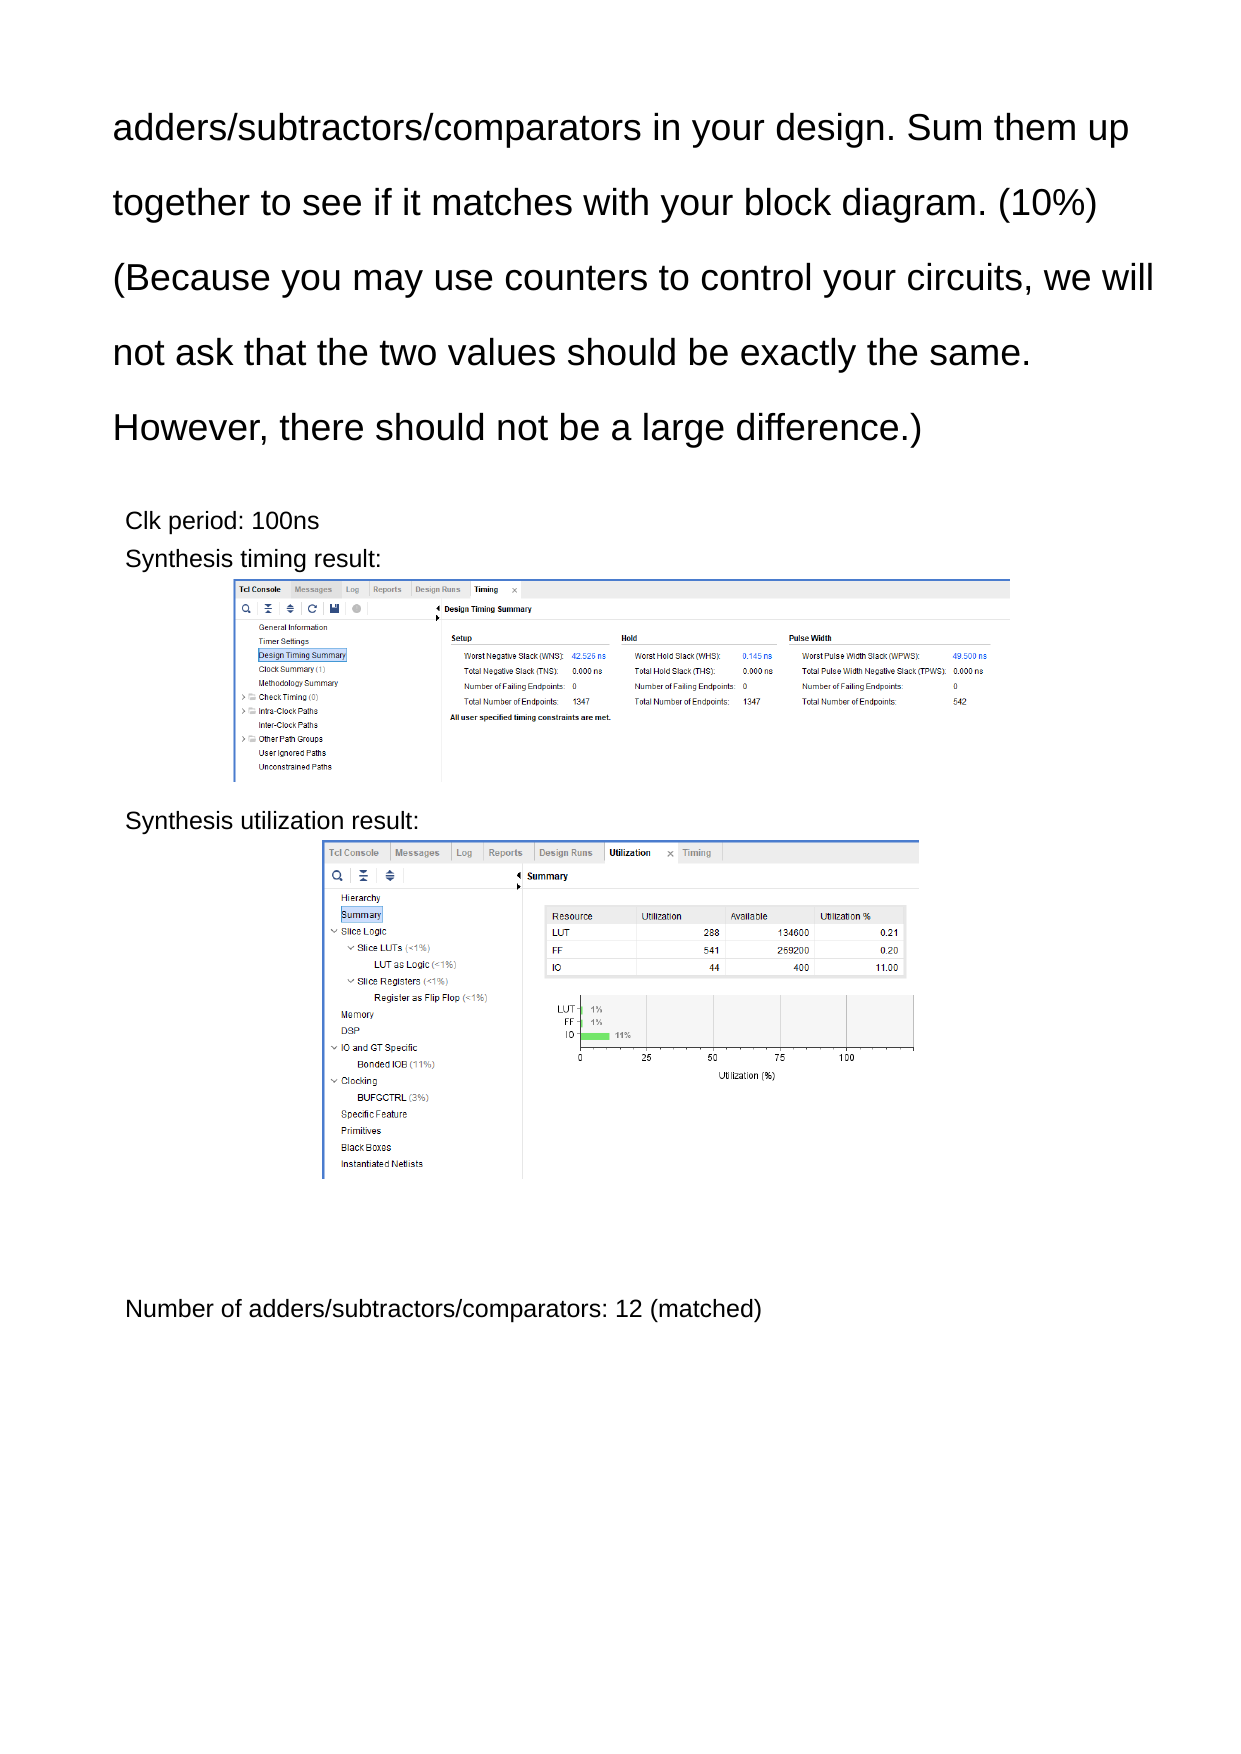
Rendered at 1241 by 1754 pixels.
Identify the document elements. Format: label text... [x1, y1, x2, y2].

picture [230, 577, 1010, 782]
text Clk period: 100ns [75, 502, 1165, 539]
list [75, 89, 1165, 464]
picture [321, 839, 919, 1179]
text Synthesis utilization result: [75, 802, 1165, 839]
text Number of adders/subtractors/comparators: 12 (matched) [75, 1289, 1165, 1327]
text Synthesis timing result: [75, 539, 1165, 577]
